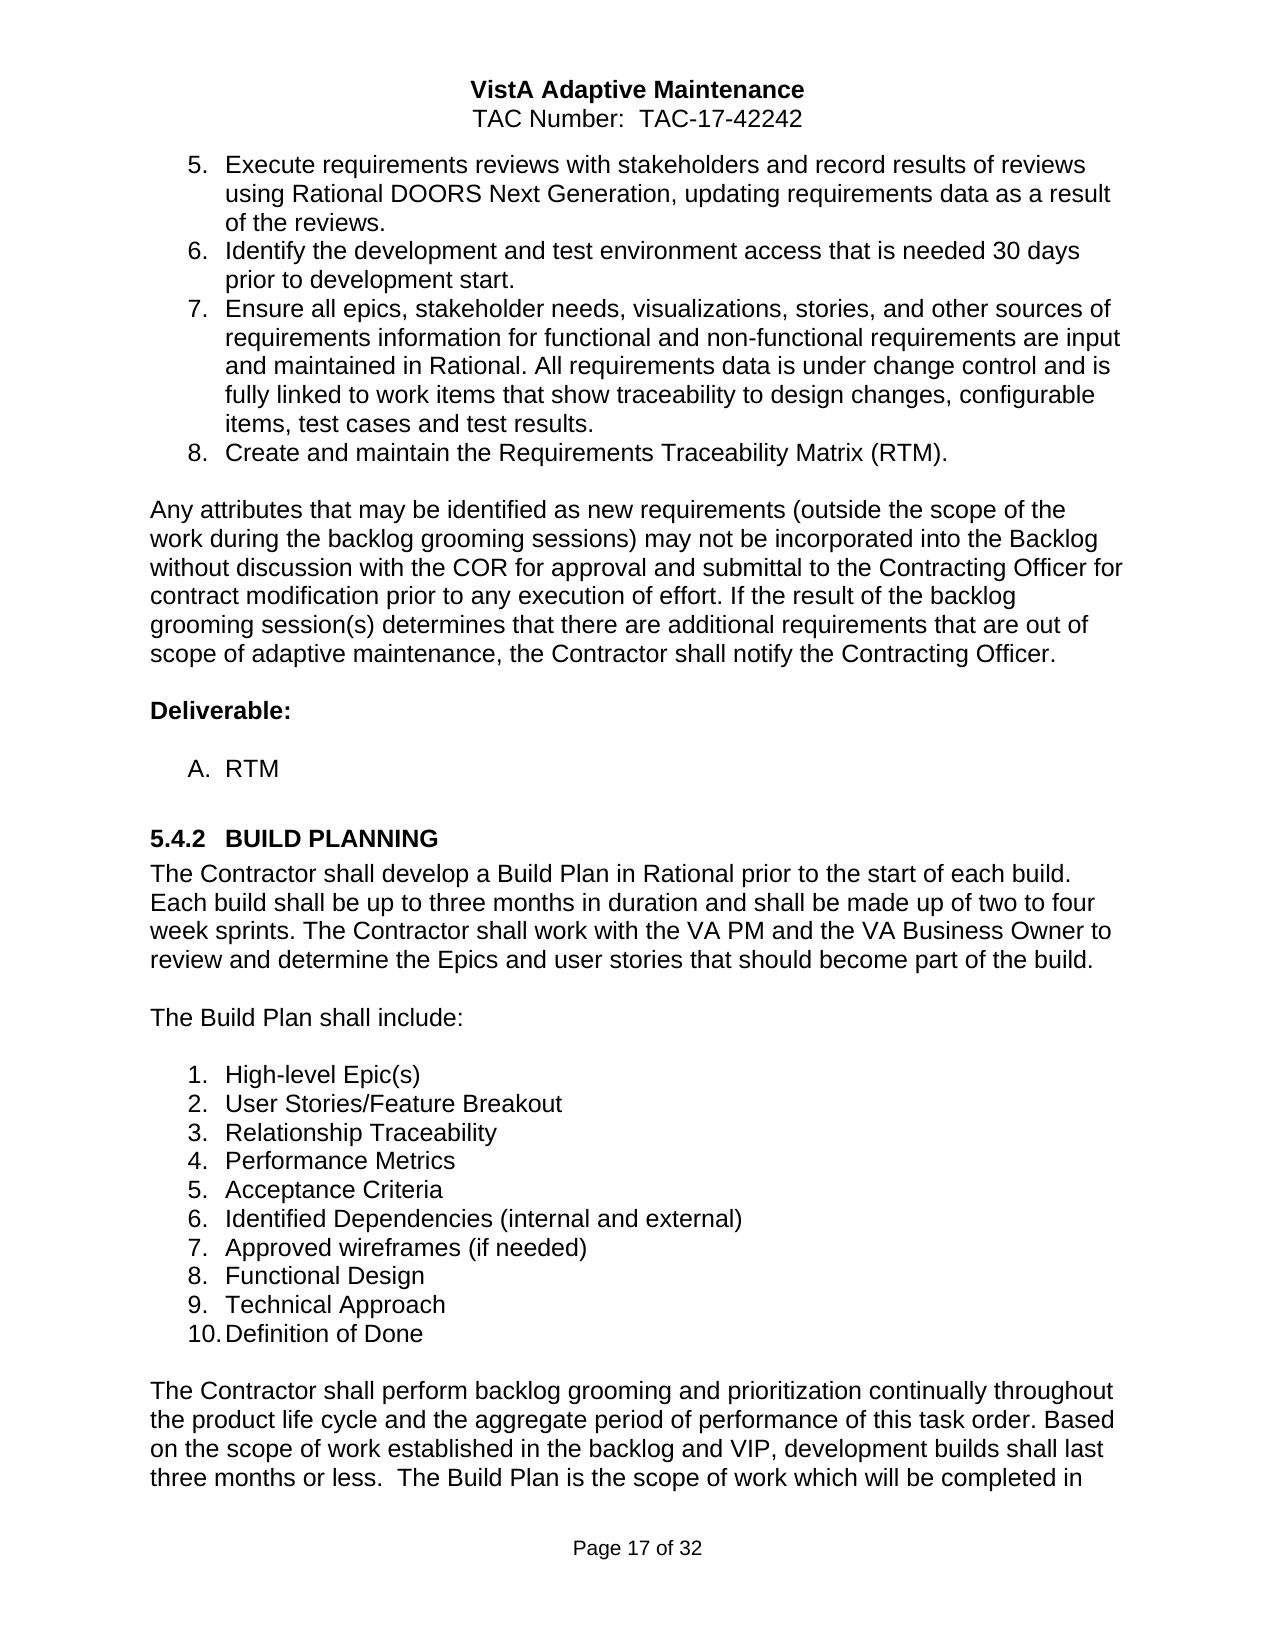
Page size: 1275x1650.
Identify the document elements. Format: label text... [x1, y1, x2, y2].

list Approved wireframes (if needed) [187, 1232, 1125, 1261]
list Performance Metrics [187, 1146, 1125, 1175]
list Ensure all epics, stakeholder needs, visualizations, stories, and other sources of requirements information for functional and non-functional requirements are input and maintained in Rational. All requirements data is under change control and is fully linked to work items that show traceability to design changes, configurable items, test cases and test results. [187, 294, 1125, 437]
text Any attributes that may be identified as new requirements (outside the scope of the work during the backlog grooming sessions) may not be incorporated into the Backlog without discussion with the COR for approval and submittal to the Contracting Officer for contract modification prior to any execution of effort. If the result of the backlog grooming session(s) determines that there are additional requirements that are out of scope of adaptive maintenance, the Contractor shall notify the Contracting Officer. [150, 495, 1125, 667]
text Deliverable: [150, 696, 1125, 725]
list BUILD PLANNING [150, 824, 1125, 852]
list User Stories/Feature Breakout [187, 1089, 1125, 1117]
text The Build Plan shall include: [150, 1002, 1125, 1031]
list High-level Epic(s) [187, 1060, 1125, 1089]
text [150, 1376, 1125, 1491]
list RTM [187, 754, 1125, 782]
list Create and maintain the Requirements Traceability Matrix (RTM). [187, 437, 1125, 466]
list Execute requirements reviews with stakeholders and record results of reviews using Rational DOORS Next Generation, updating requirements data as a result of the reviews. [187, 150, 1125, 236]
list Acceptance Criteria [187, 1175, 1125, 1204]
list Definition of Done [187, 1319, 1125, 1347]
list Identify the development and test environment access that is needed 30 days prior to development start. [187, 236, 1125, 294]
list Technical Approach [187, 1290, 1125, 1319]
text The Contractor shall develop a Build Plan in Rational prior to the start of each build. Each build shall be up to three months in duration and shall be made up of two to four week sprints. The Contractor shall work with the VA PM and the VA Business Owner to review and determine the Epics and user stories that should become part of the build. [150, 859, 1125, 974]
list Functional Design [187, 1261, 1125, 1290]
list Identified Dependencies (internal and external) [187, 1204, 1125, 1232]
list Relationship Traceability [187, 1117, 1125, 1146]
